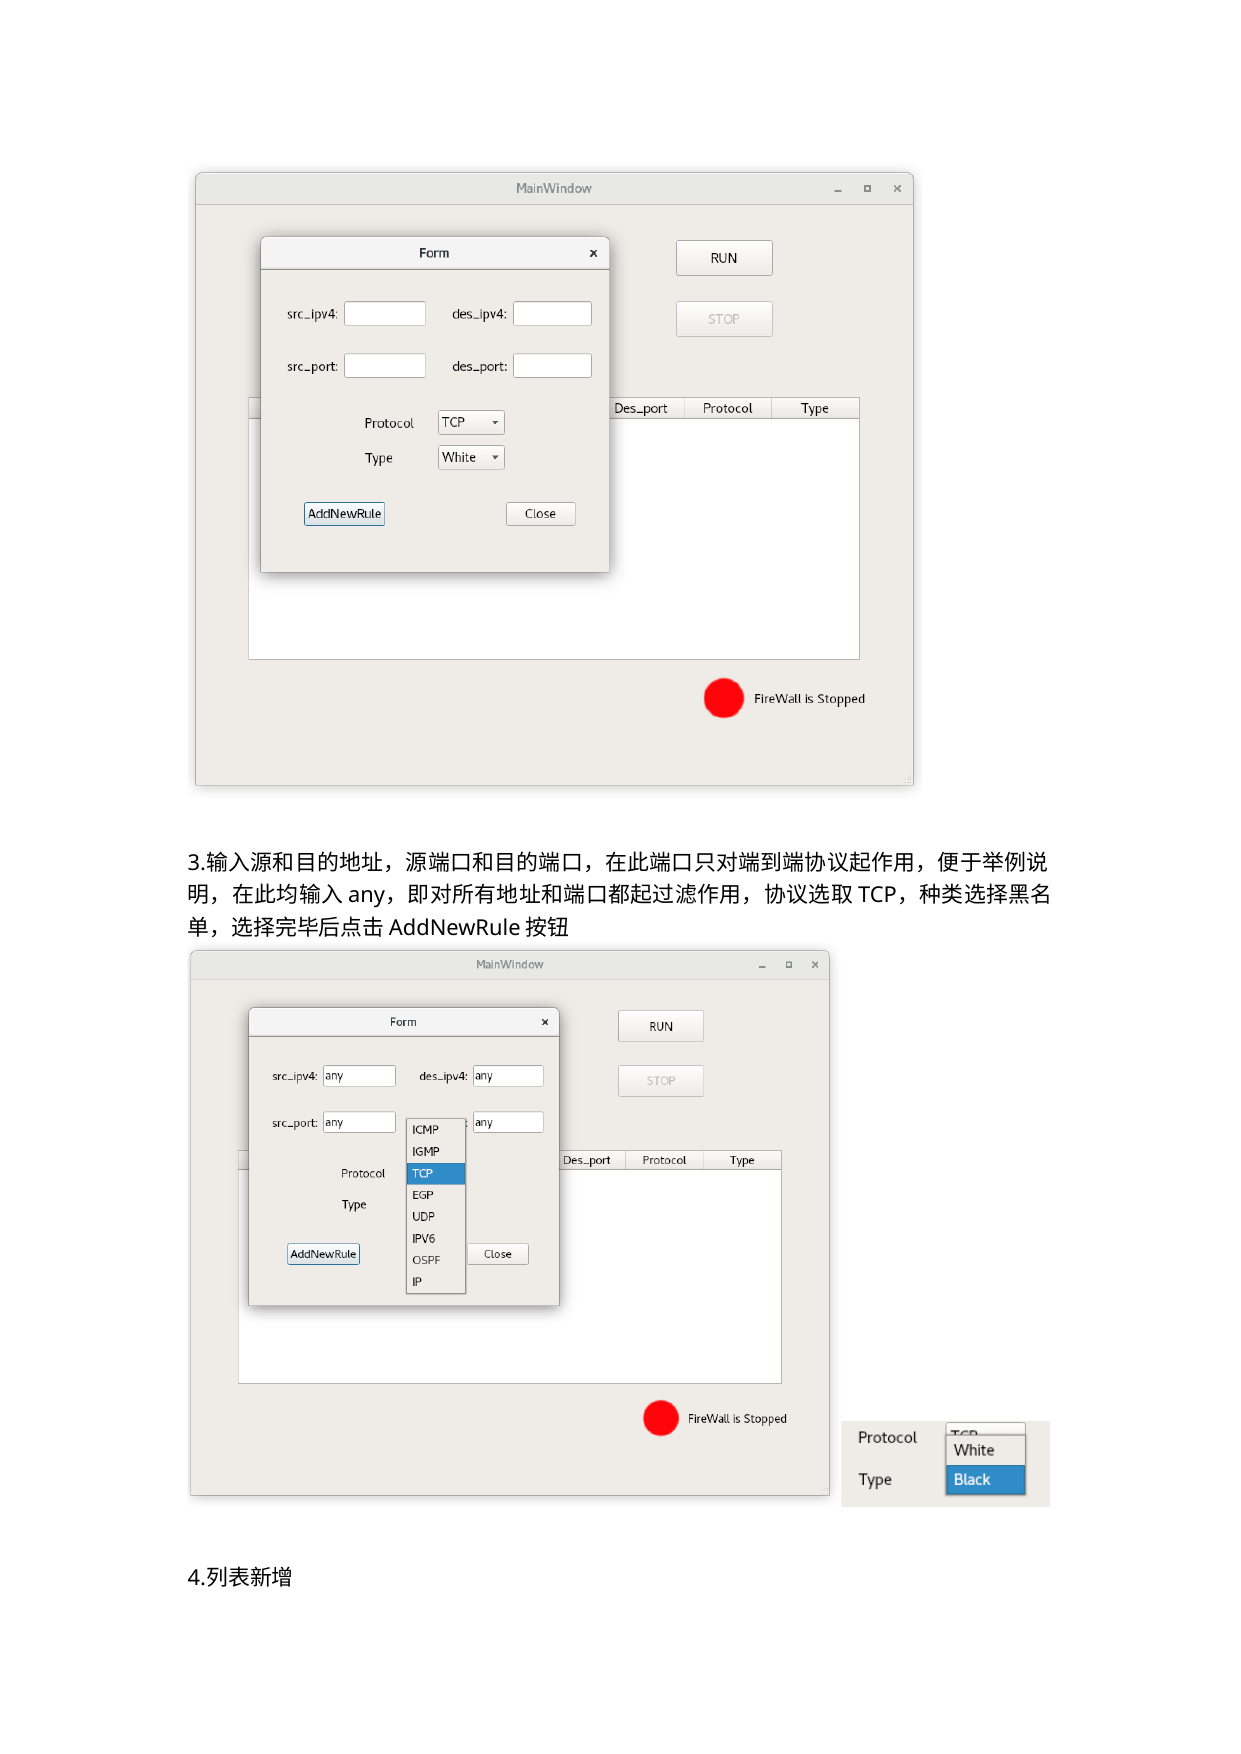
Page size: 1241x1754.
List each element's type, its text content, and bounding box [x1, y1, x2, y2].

picture [187, 942, 1050, 1507]
text 3.输入源和目的地址，源端口和目的端口，在此端口只对端到端协议起作用，便于举例说明，在此均输入any，即对所有地址和端口都起过滤作用，协议选取TCP，种类选择黑名单，选择完毕后点击AddNewRule按钮 [187, 844, 1053, 942]
picture [187, 162, 923, 799]
text 4.列表新增 [187, 1559, 1053, 1592]
